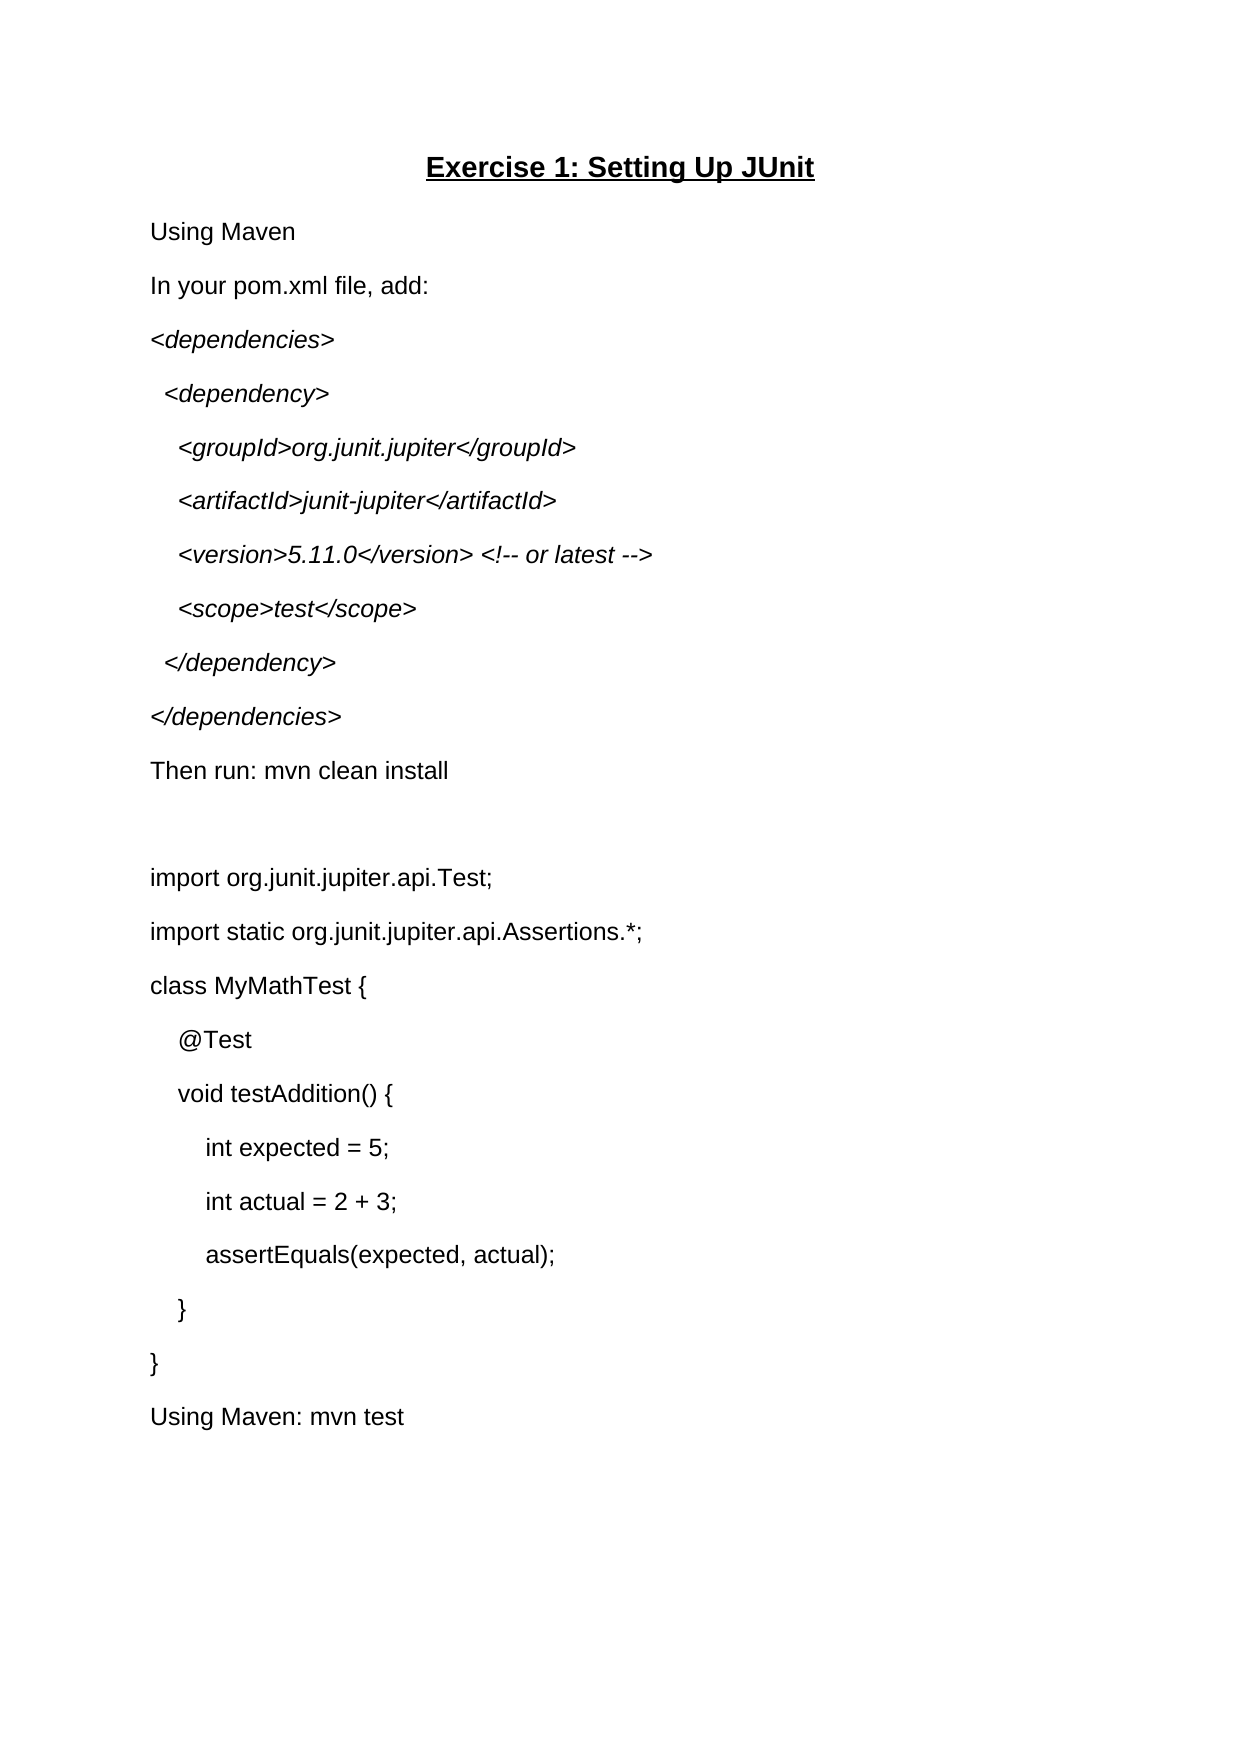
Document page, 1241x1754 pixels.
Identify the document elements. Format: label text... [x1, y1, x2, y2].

text } [150, 1348, 1090, 1377]
text <version>5.11.0</version> <!-- or latest --> [150, 540, 1090, 569]
text <scope>test</scope> [150, 594, 1090, 623]
text import static org.junit.jupiter.api.Assertions.*; [150, 917, 1090, 946]
text </dependencies> [150, 702, 1090, 731]
text <artifactId>junit-jupiter</artifactId> [150, 486, 1090, 515]
text import org.junit.jupiter.api.Test; [150, 863, 1090, 892]
text Using Maven: mvn test [150, 1402, 1090, 1431]
text </dependency> [150, 648, 1090, 677]
text Then run: mvn clean install [150, 756, 1090, 784]
text <dependency> [150, 379, 1090, 407]
text @Test [150, 1025, 1090, 1054]
text Exercise 1: Setting Up JUnit [150, 150, 1090, 183]
text assertEquals(expected, actual); [150, 1240, 1090, 1269]
text } [150, 1294, 1090, 1323]
text int actual = 2 + 3; [150, 1186, 1090, 1215]
text <dependencies> [150, 325, 1090, 353]
text <groupId>org.junit.jupiter</groupId> [150, 432, 1090, 461]
text void testAddition() { [150, 1079, 1090, 1107]
text In your pom.xml file, add: [150, 271, 1090, 300]
text Using Maven [150, 217, 1090, 246]
text class MyMathTest { [150, 971, 1090, 1000]
text int expected = 5; [150, 1133, 1090, 1161]
